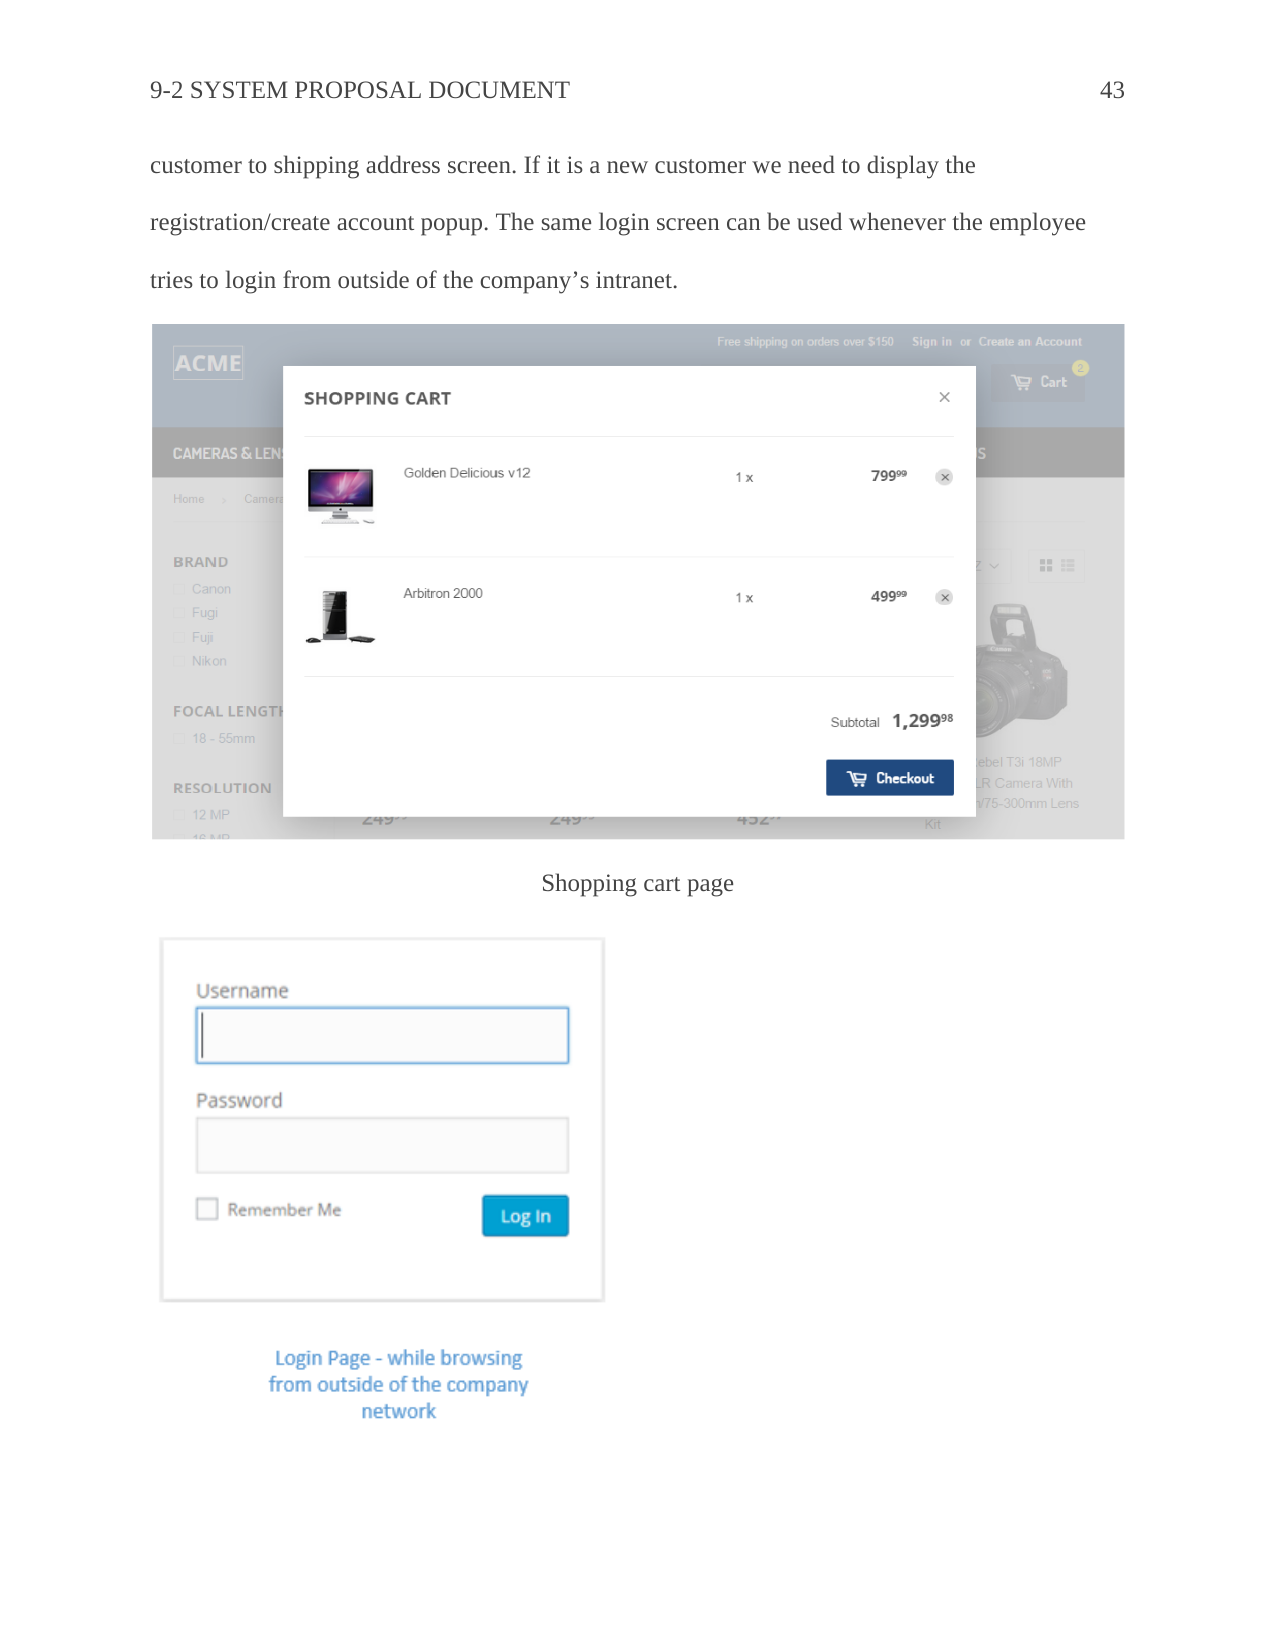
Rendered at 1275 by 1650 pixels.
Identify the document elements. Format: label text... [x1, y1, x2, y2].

picture [150, 926, 614, 1431]
text Shopping cart page [150, 868, 1125, 897]
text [150, 150, 1125, 294]
